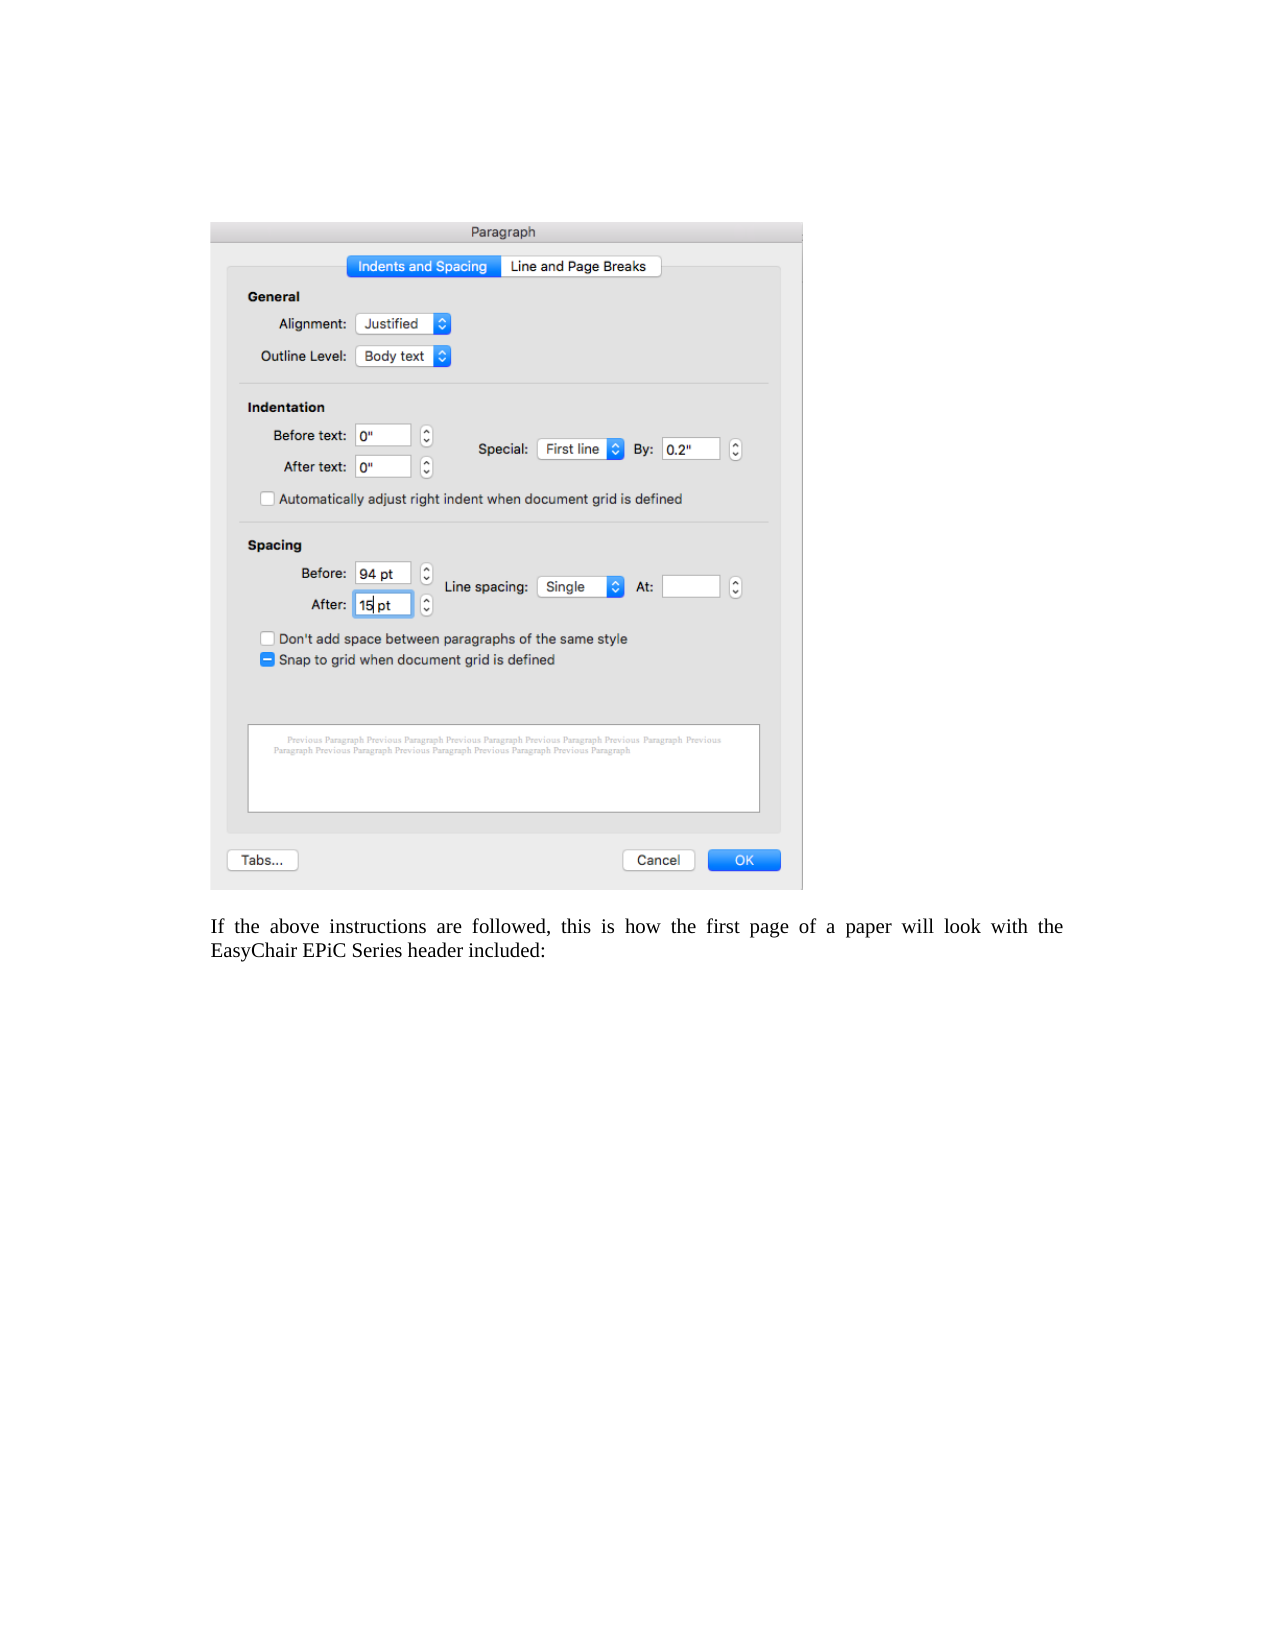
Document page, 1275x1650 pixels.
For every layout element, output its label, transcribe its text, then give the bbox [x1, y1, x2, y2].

text If the above instructions are followed, this is how the first page of a paper will look with the EasyChair EPiC Series header included: [210, 914, 1065, 962]
picture [210, 222, 803, 890]
